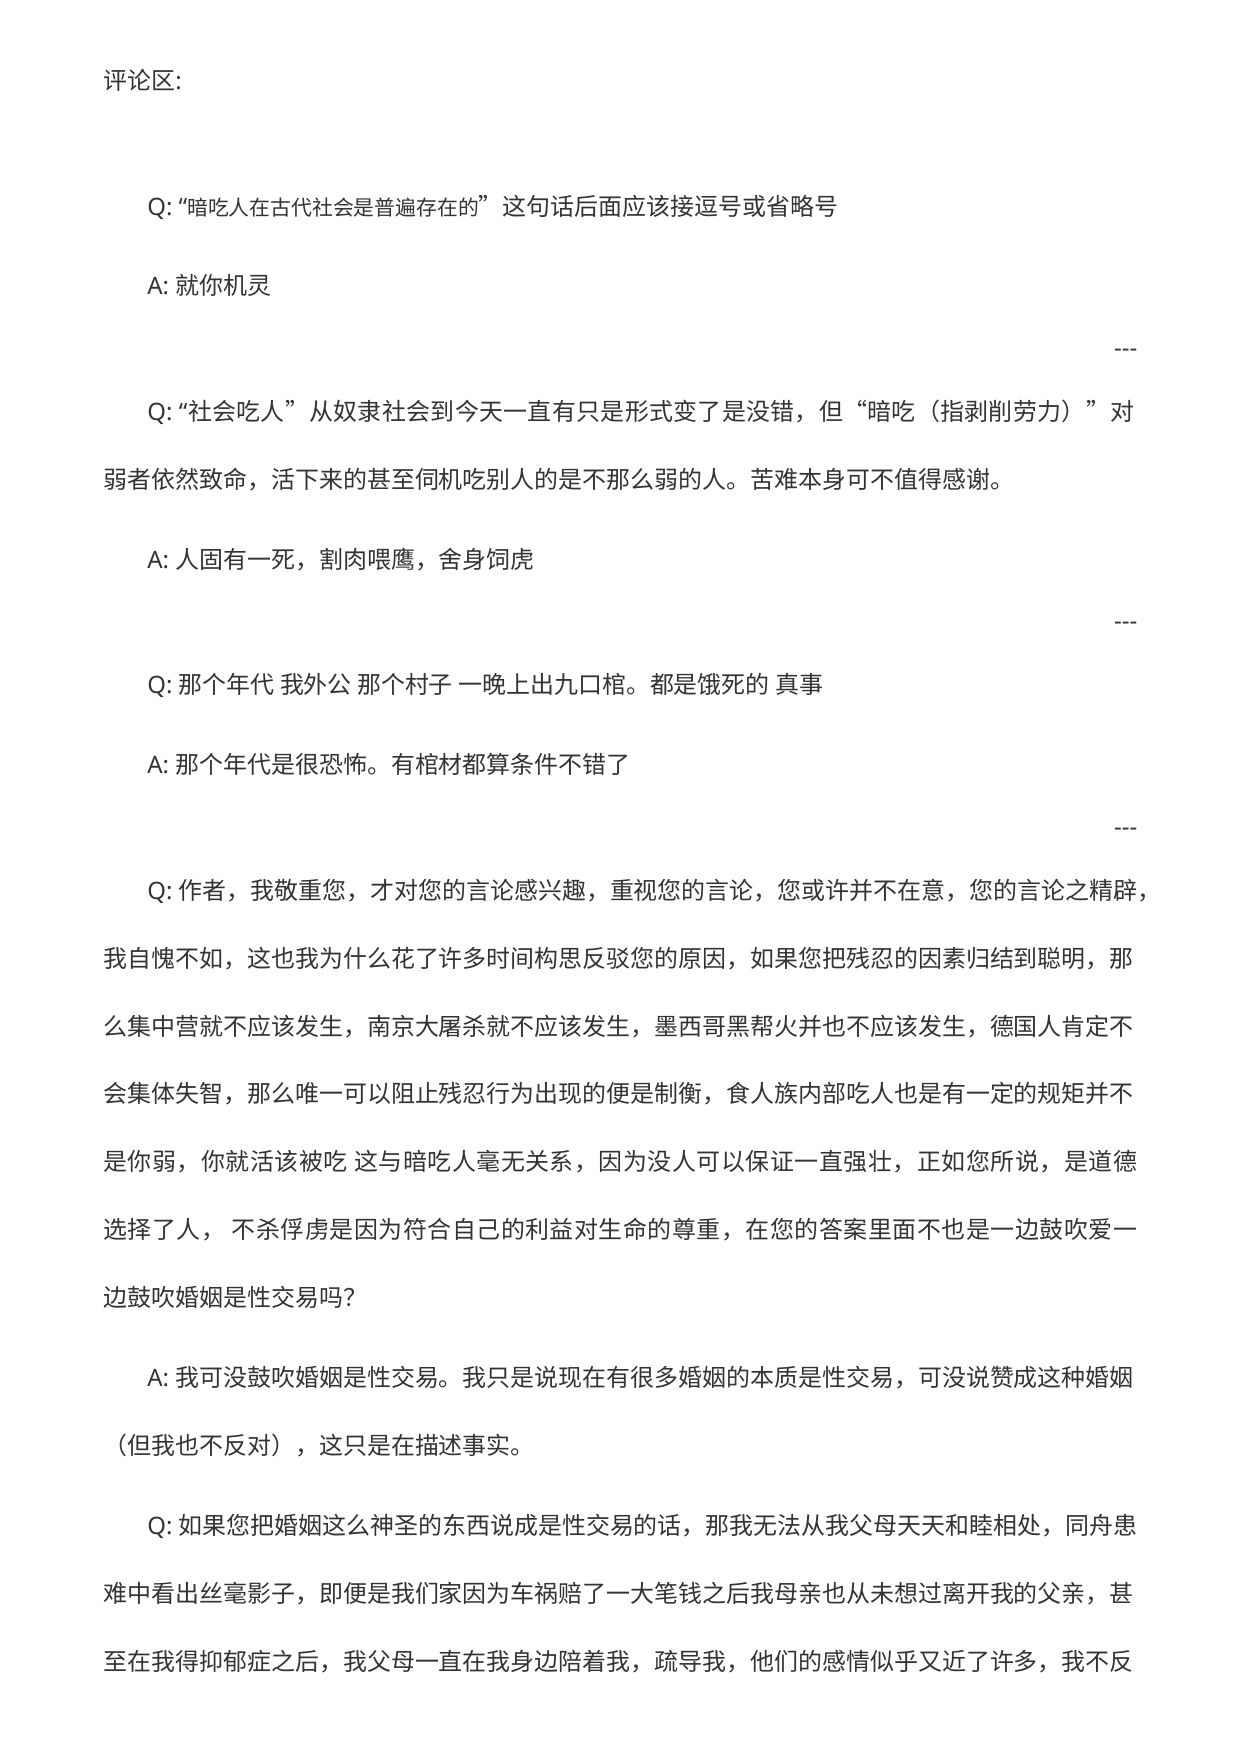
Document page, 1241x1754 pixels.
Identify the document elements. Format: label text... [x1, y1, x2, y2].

text A: 我可没鼓吹婚姻是性交易。我只是说现在有很多婚姻的本质是性交易，可没说赞成这种婚姻（但我也不反对），这只是在描述事实。 [103, 1342, 1137, 1478]
text --- [103, 809, 1137, 843]
text --- [103, 603, 1137, 637]
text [103, 1490, 1137, 1693]
text 评论区: [103, 45, 1137, 113]
text A: 就你机灵 [103, 250, 1137, 318]
text A: 那个年代是很恐怖。有棺材都算条件不错了 [103, 729, 1137, 797]
text A: 人固有一死，割肉喂鹰，舍身饲虎 [103, 524, 1137, 592]
text Q: 作者，我敬重您，才对您的言论感兴趣，重视您的言论，您或许并不在意，您的言论之精辟，我自愧不如，这也我为什么花了许多时间构思反驳您的原因，如果您把残忍的因素归结到聪明，那么集中营就不应该发生，南京大屠杀就不应该发生，墨西哥黑帮火并也不应该发生，德国人肯定不会集体失智，那么唯一可以阻止残忍行为出现的便是制衡，食人族内部吃人也是有一定的规矩并不是你弱，你就活该被吃 这与暗吃人毫无关系，因为没人可以保证一直强壮，正如您所说，是道德选择了人， 不杀俘虏是因为符合自己的利益对生命的尊重，在您的答案里面不也是一边鼓吹爱一边鼓吹婚姻是性交易吗？ [103, 855, 1137, 1330]
text Q: 那个年代 我外公 那个村子 一晚上出九口棺。都是饿死的 真事 [103, 649, 1137, 717]
text Q: “暗吃人在古代社会是普遍存在的”这句话后面应该接逗号或省略号 [103, 171, 1137, 238]
text Q: “社会吃人”从奴隶社会到今天一直有只是形式变了是没错，但“暗吃（指剥削劳力）”对弱者依然致命，活下来的甚至伺机吃别人的是不那么弱的人。苦难本身可不值得感谢。 [103, 376, 1137, 512]
text --- [103, 330, 1137, 364]
